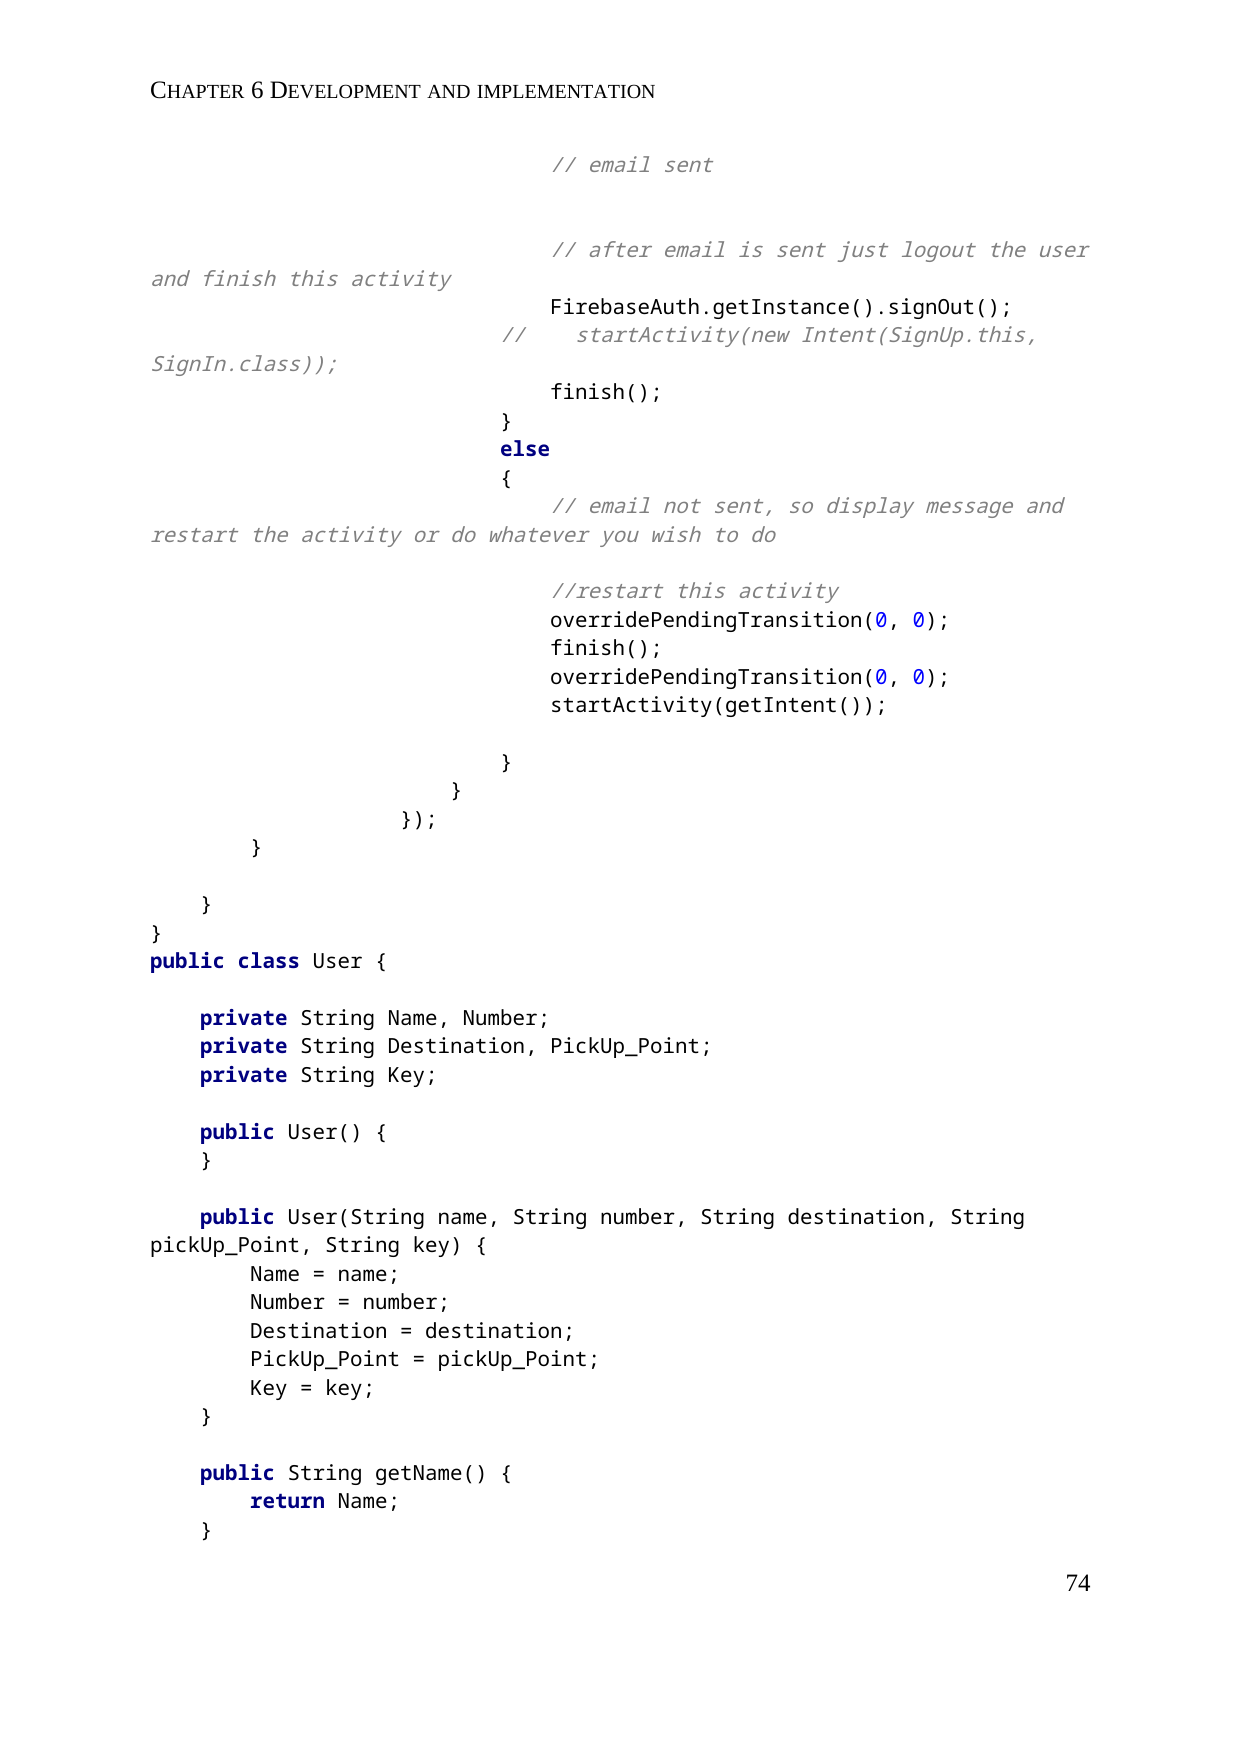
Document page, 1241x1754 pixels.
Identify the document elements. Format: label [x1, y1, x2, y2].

text [150, 150, 1090, 946]
text [150, 946, 1090, 1543]
